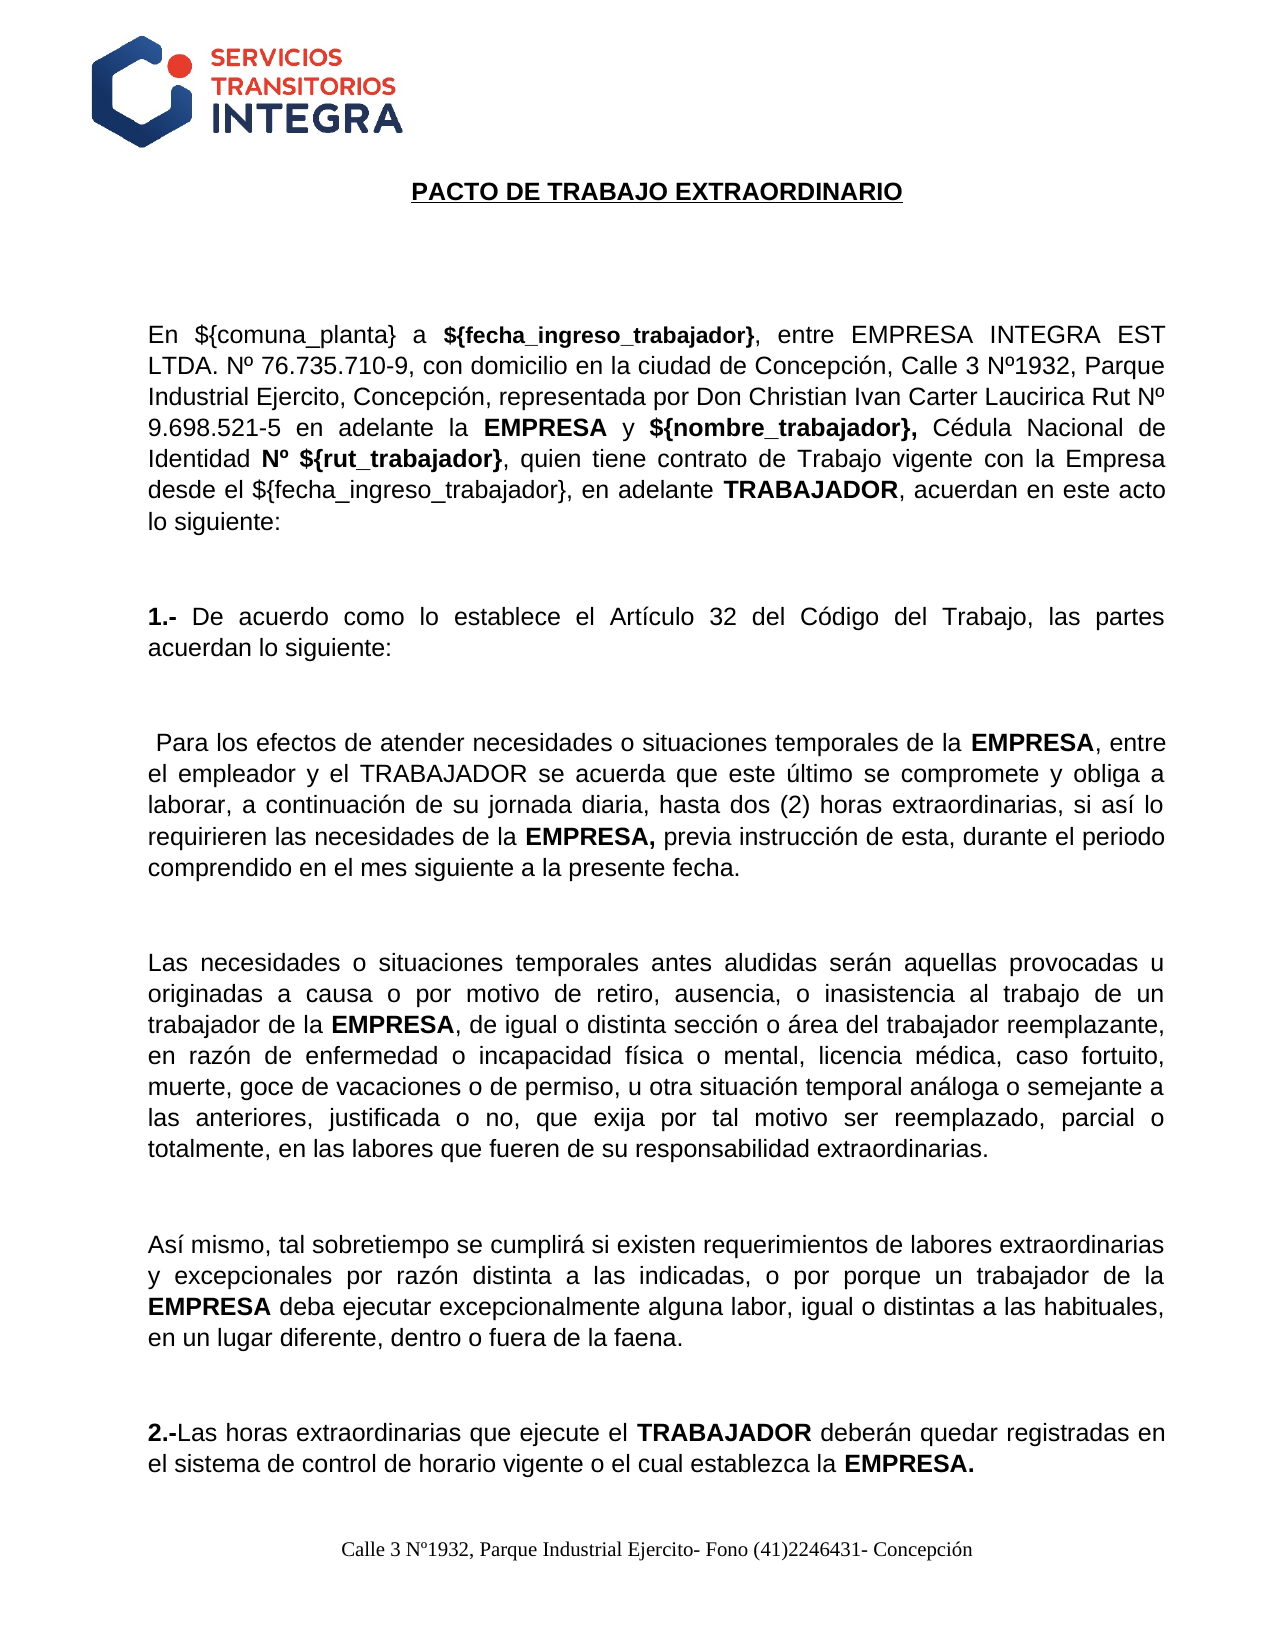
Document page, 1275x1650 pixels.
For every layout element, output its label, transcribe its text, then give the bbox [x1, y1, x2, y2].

text 2.-Las horas extraordinarias que ejecute el TRABAJADOR deberán quedar registradas en el sistema de control de horario vigente o el cual establezca la EMPRESA. [148, 1418, 1166, 1478]
text Para los efectos de atender necesidades o situaciones temporales de la EMPRESA, entre el empleador y el TRABAJADOR se acuerda que este último se compromete y obliga a laborar, a continuación de su jornada diaria, hasta dos (2) horas extraordinarias, si así lo requirieren las necesidades de la EMPRESA, previa instrucción de esta, durante el periodo comprendido en el mes siguiente a la presente fecha. [148, 728, 1166, 881]
picture [53, 11, 443, 175]
text PACTO DE TRABAJO EXTRAORDINARIO [148, 177, 1166, 206]
text Así mismo, tal sobretiempo se cumplirá si existen requerimientos de labores extraordinarias y excepcionales por razón distinta a las indicadas, o por porque un trabajador de la EMPRESA deba ejecutar excepcionalmente alguna labor, igual o distintas a las habituales, en un lugar diferente, dentro o fuera de la faena. [148, 1230, 1166, 1352]
text 1.- De acuerdo como lo establece el Artículo 32 del Código del Trabajo, las partes acuerdan lo siguiente: [148, 602, 1166, 662]
text Las necesidades o situaciones temporales antes aludidas serán aquellas provocadas u originadas a causa o por motivo de retiro, ausencia, o inasistencia al trabajo de un trabajador de la EMPRESA, de igual o distinta sección o área del trabajador reemplazante, en razón de enfermedad o incapacidad física o mental, licencia médica, caso fortuito, muerte, goce de vacaciones o de permiso, u otra situación temporal análoga o semejante a las anteriores, justificada o no, que exija por tal motivo ser reemplazado, parcial o totalmente, en las labores que fueren de su responsabilidad extraordinarias. [148, 948, 1166, 1163]
text En ${comuna_planta} a ${fecha_ingreso_trabajador}, entre EMPRESA INTEGRA EST LTDA. Nº 76.735.710-9, con domicilio en la ciudad de Concepción, Calle 3 Nº1932, Parque Industrial Ejercito, Concepción, representada por Don Christian Ivan Carter Laucirica Rut Nº 9.698.521-5 en adelante la EMPRESA y ${nombre_trabajador}, Cédula Nacional de Identidad Nº ${rut_trabajador}, quien tiene contrato de Trabajo vigente con la Empresa desde el ${fecha_ingreso_trabajador}, en adelante TRABAJADOR, acuerdan en este acto lo siguiente: [148, 320, 1166, 535]
